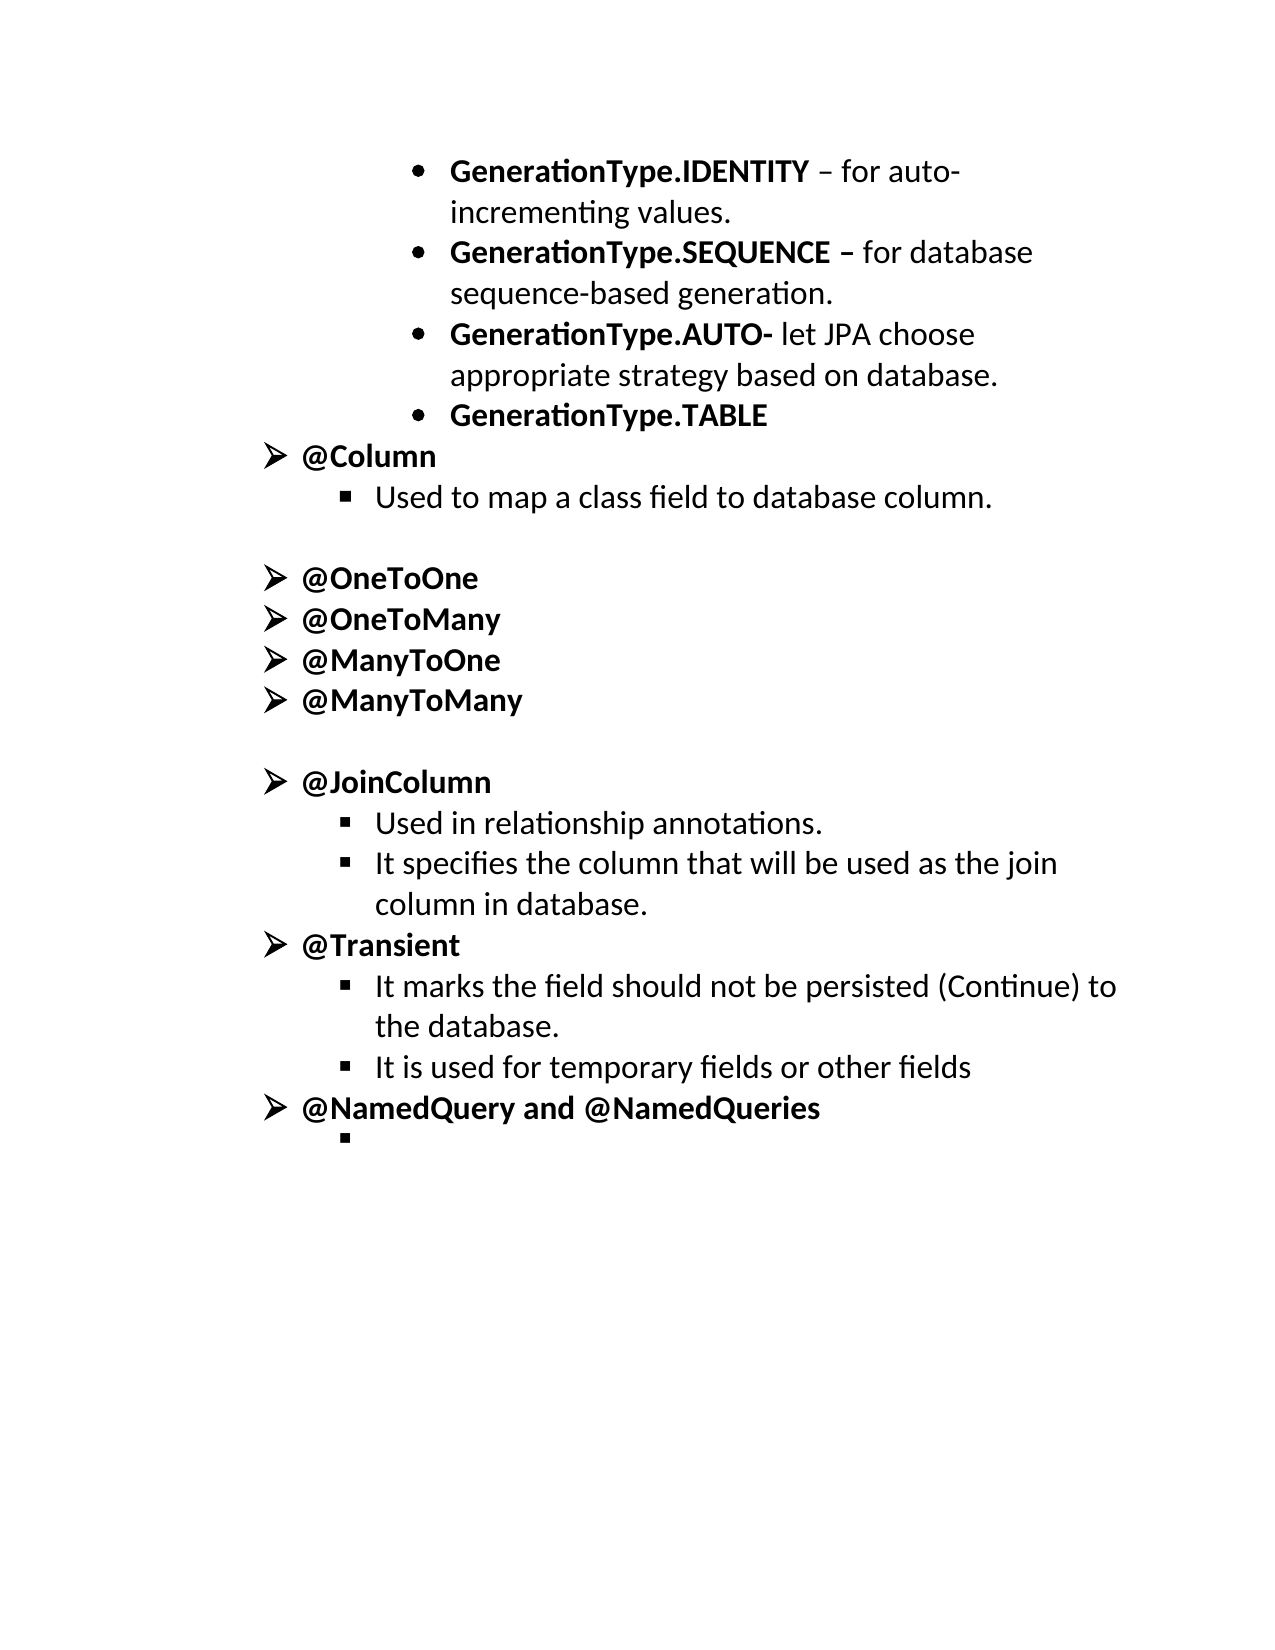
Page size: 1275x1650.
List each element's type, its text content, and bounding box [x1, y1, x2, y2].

list GenerationType.AUTO- let JPA choose appropriate strategy based on database. [412, 313, 1125, 394]
list @ManyToMany [262, 679, 1125, 720]
list @ManyToOne [262, 639, 1125, 679]
list It specifies the column that will be used as the join column in database. [337, 842, 1125, 924]
list @OneToOne [262, 557, 1125, 598]
list GenerationType.IDENTITY – for auto-incrementing values. [412, 150, 1125, 231]
list GenerationType.TABLE [412, 394, 1125, 435]
list GenerationType.SEQUENCE – for database sequence-based generation. [412, 231, 1125, 313]
list @OneToMany [262, 598, 1125, 639]
list @Transient [262, 924, 1125, 964]
list @Column [262, 435, 1125, 476]
list It is used for temporary fields or other fields [337, 1046, 1125, 1087]
list Used in relationship annotations. [337, 802, 1125, 842]
list Used to map a class field to database column. [337, 476, 1125, 517]
list @NamedQuery and @NamedQueries [262, 1087, 1125, 1127]
list @JoinColumn [262, 761, 1125, 802]
list It marks the field should not be persisted (Continue) to the database. [337, 964, 1125, 1046]
